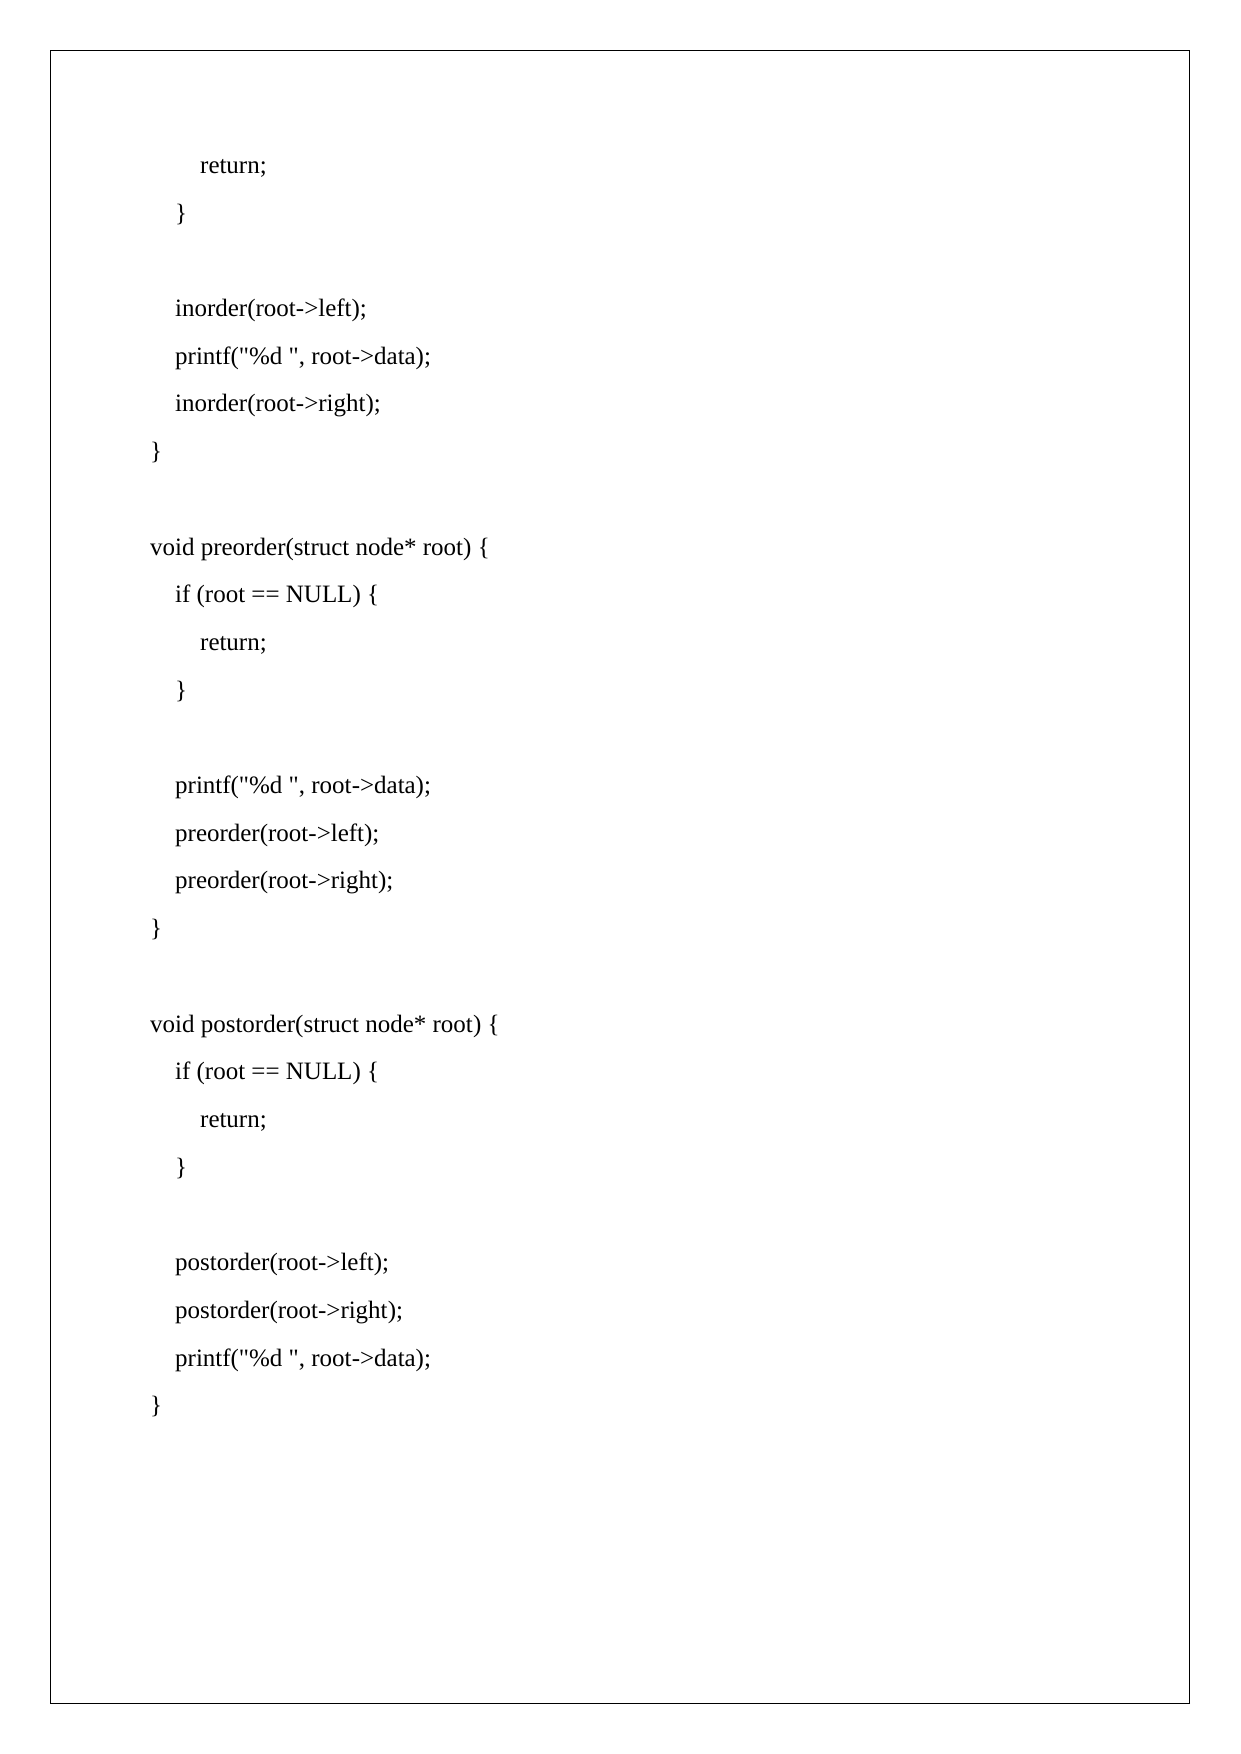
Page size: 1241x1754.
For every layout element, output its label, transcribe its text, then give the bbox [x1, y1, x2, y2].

text printf("%d ", root->data); [150, 341, 1090, 369]
text postorder(root->right); [150, 1295, 1090, 1324]
text void postorder(struct node* root) { [150, 1009, 1090, 1037]
text } [150, 675, 1090, 703]
text } [150, 1390, 1090, 1419]
text inorder(root->right); [150, 388, 1090, 417]
text void preorder(struct node* root) { [150, 532, 1090, 560]
text } [150, 1152, 1090, 1181]
text } [150, 913, 1090, 942]
text postorder(root->left); [150, 1247, 1090, 1276]
text printf("%d ", root->data); [150, 770, 1090, 799]
text return; [150, 150, 1090, 179]
text preorder(root->right); [150, 866, 1090, 894]
text return; [150, 627, 1090, 656]
text } [150, 436, 1090, 465]
text if (root == NULL) { [150, 579, 1090, 608]
text inorder(root->left); [150, 293, 1090, 322]
text return; [150, 1104, 1090, 1133]
text if (root == NULL) { [150, 1056, 1090, 1085]
text preorder(root->left); [150, 818, 1090, 847]
text } [150, 198, 1090, 226]
text printf("%d ", root->data); [150, 1343, 1090, 1371]
